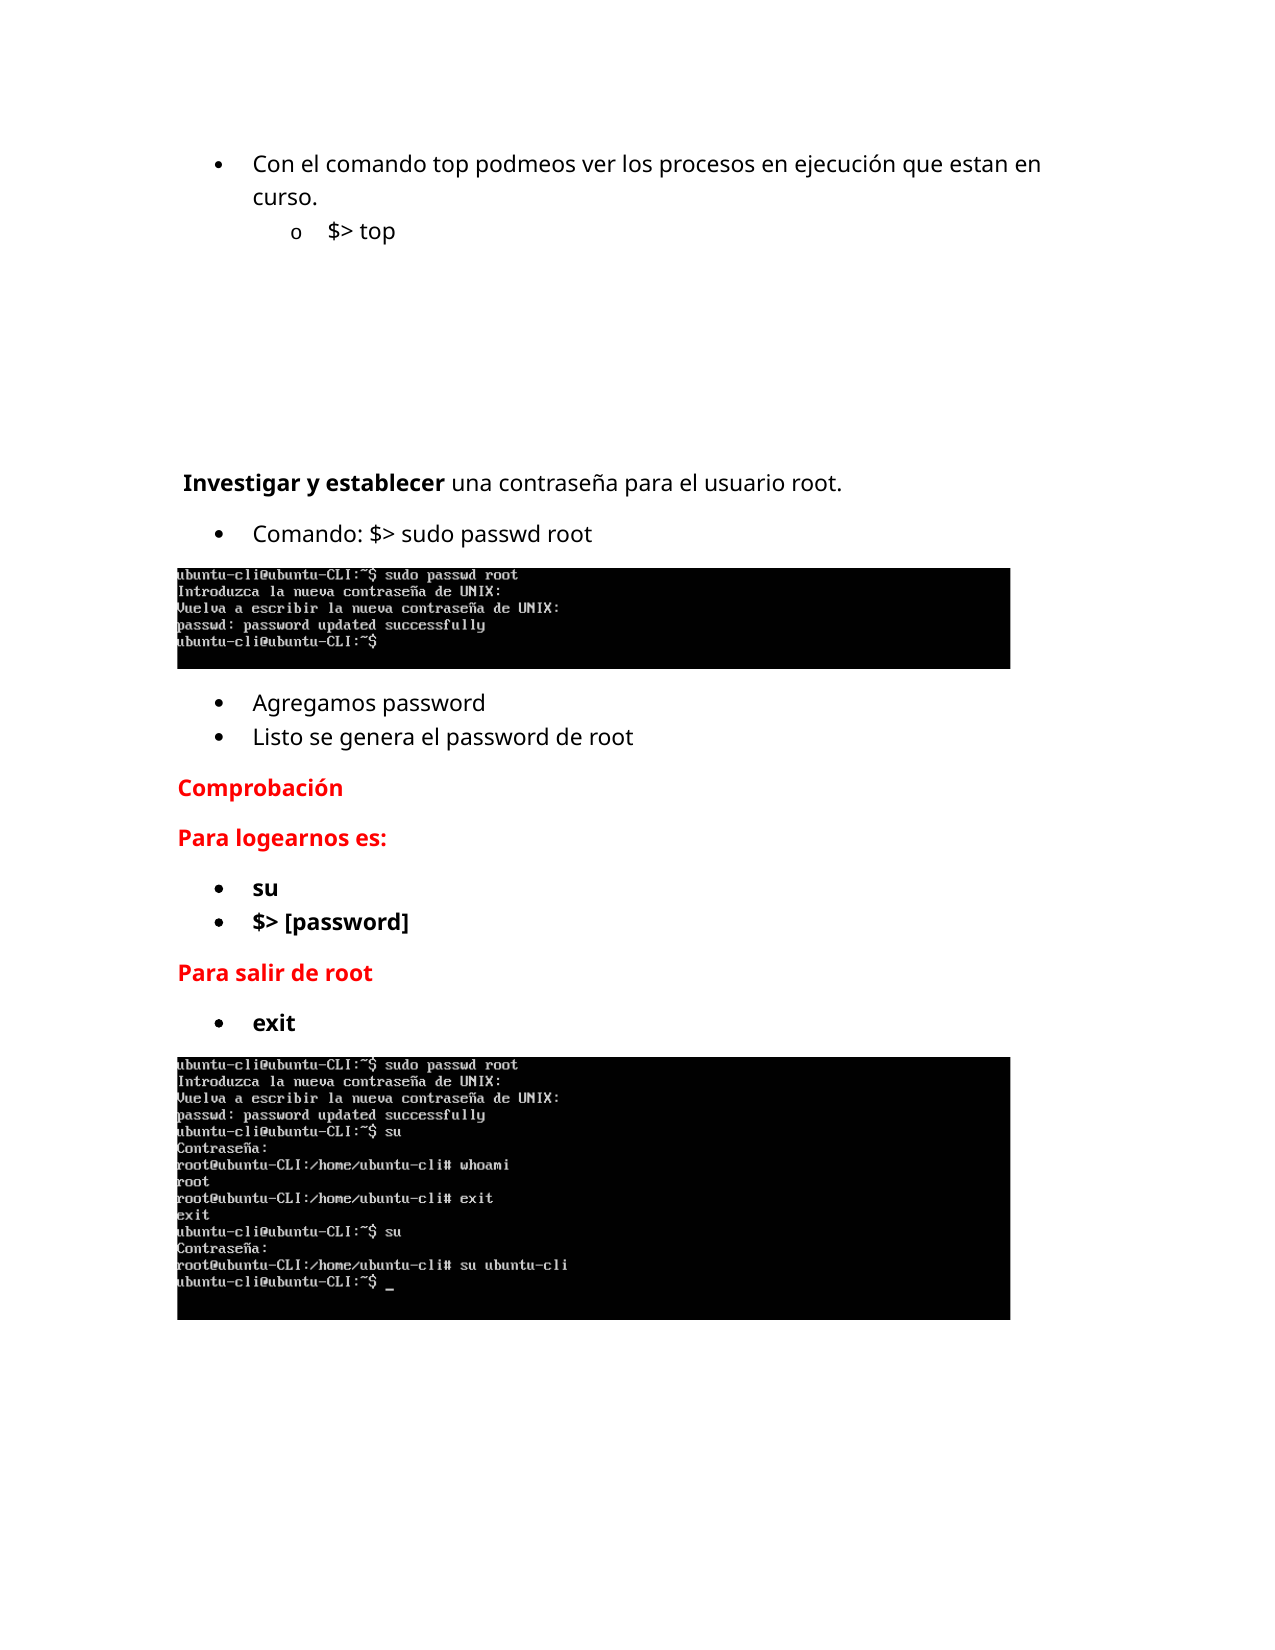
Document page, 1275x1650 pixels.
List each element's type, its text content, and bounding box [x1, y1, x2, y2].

list $> [password] [215, 906, 1098, 937]
list $> top [290, 215, 1098, 246]
list Agregamos password [215, 687, 1098, 719]
text Investigar y establecer una contraseña para el usuario root. [177, 467, 1098, 498]
picture [177, 568, 1011, 669]
list Listo se genera el password de root [215, 721, 1098, 752]
picture [177, 1057, 1011, 1320]
text Para salir de root [177, 957, 1098, 988]
list Con el comando top podmeos ver los procesos en ejecución que estan en curso. [215, 148, 1098, 213]
text Comprobación [177, 772, 1098, 803]
list exit [215, 1007, 1098, 1038]
text Para logearnos es: [177, 822, 1098, 853]
list Comando: $> sudo passwd root [215, 518, 1098, 549]
list su [215, 872, 1098, 904]
